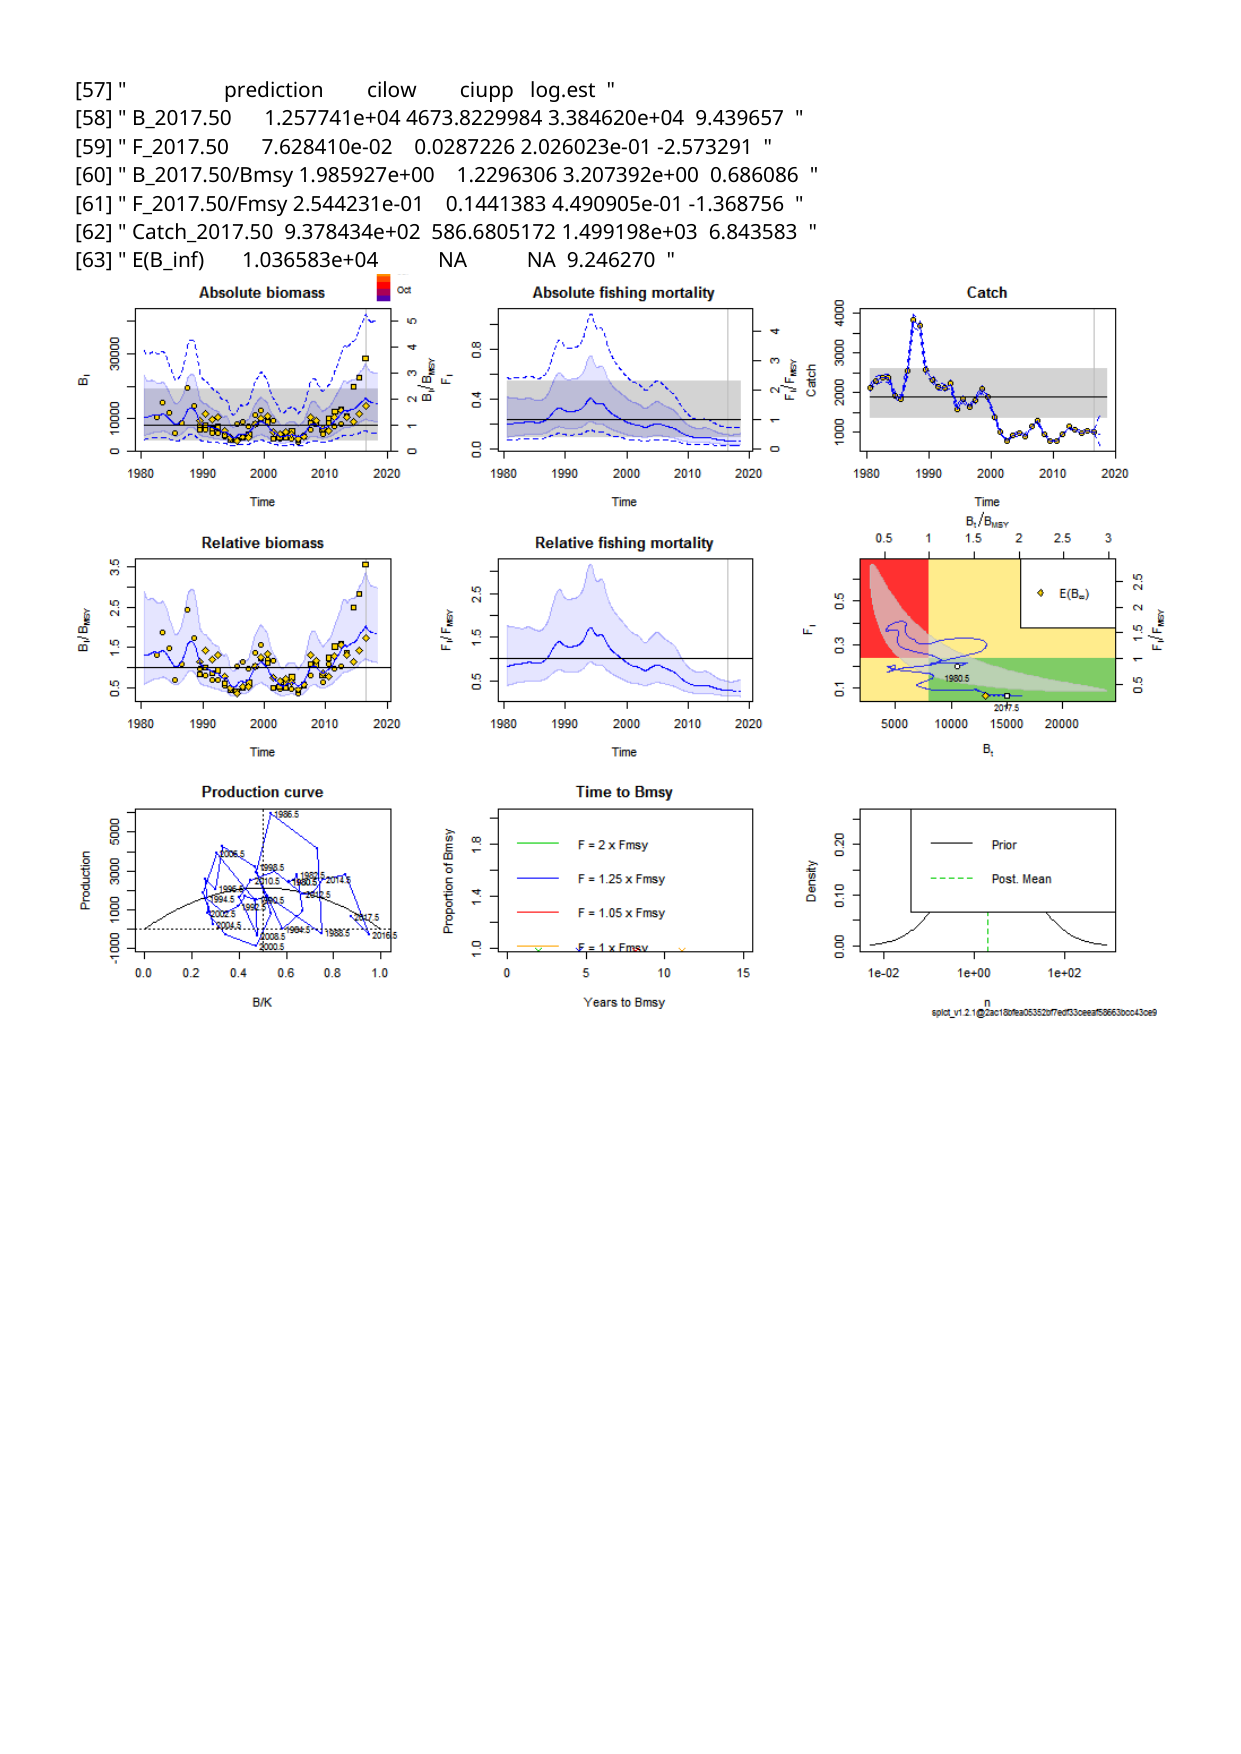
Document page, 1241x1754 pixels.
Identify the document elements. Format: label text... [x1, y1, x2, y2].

text [63] " E(B_inf) 1.036583e+04 NA NA 9.246270 " [75, 246, 1165, 274]
text [58] " B_2017.50 1.257741e+04 4673.8229984 3.384620e+04 9.439657 " [75, 103, 1165, 132]
picture [75, 274, 1166, 1026]
text [61] " F_2017.50/Fmsy 2.544231e-01 0.1441383 4.490905e-01 -1.368756 " [75, 189, 1165, 217]
text [57] " prediction cilow ciupp log.est " [75, 75, 1165, 103]
text [62] " Catch_2017.50 9.378434e+02 586.6805172 1.499198e+03 6.843583 " [75, 217, 1165, 246]
text [59] " F_2017.50 7.628410e-02 0.0287226 2.026023e-01 -2.573291 " [75, 132, 1165, 160]
text [60] " B_2017.50/Bmsy 1.985927e+00 1.2296306 3.207392e+00 0.686086 " [75, 160, 1165, 189]
